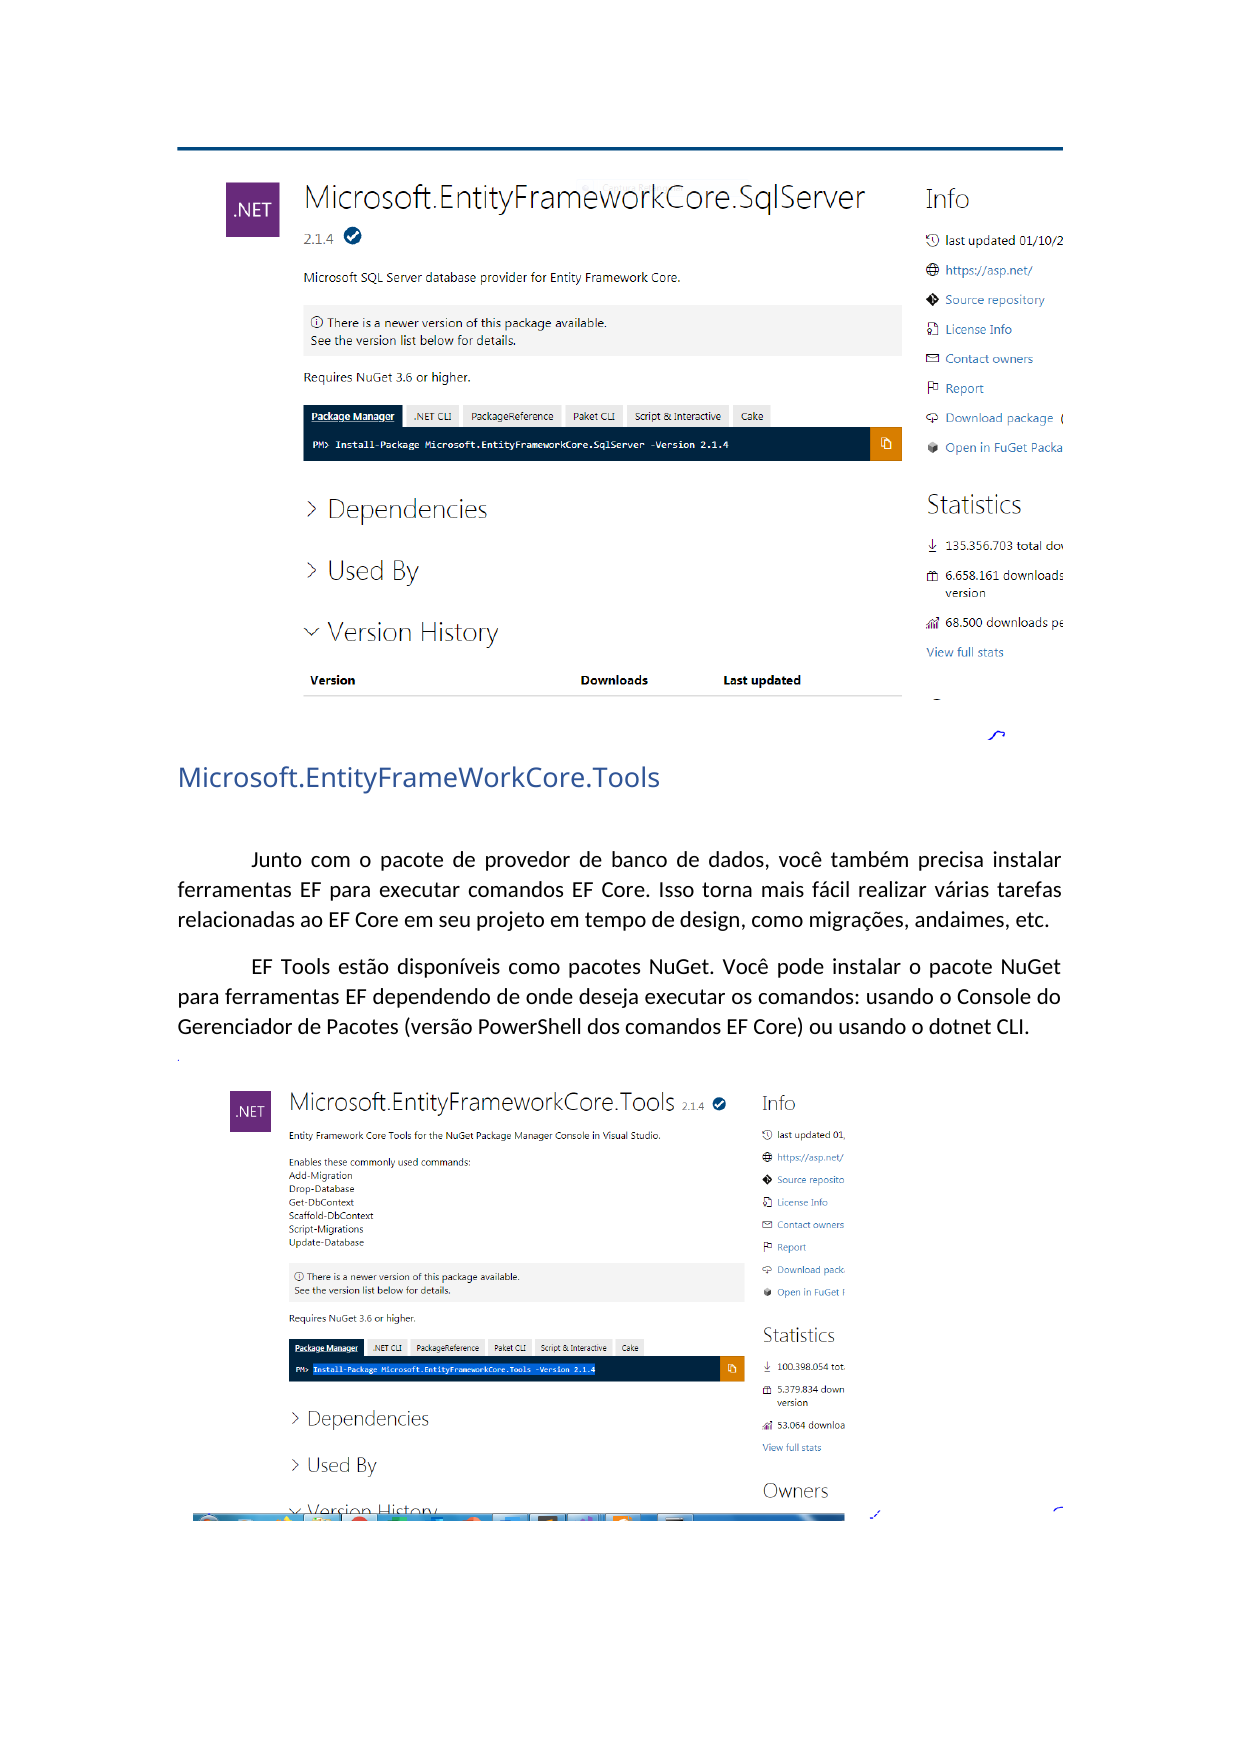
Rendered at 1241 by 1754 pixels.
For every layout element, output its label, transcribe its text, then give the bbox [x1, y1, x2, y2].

picture [177, 147, 1063, 740]
text EF Tools estão disponíveis como pacotes NuGet. Você pode instalar o pacote NuGet para ferramentas EF dependendo de onde deseja executar os comandos: usando o Console do Gerenciador de Pacotes (versão PowerShell dos comandos EF Core) ou usando o dotnet CLI. [177, 952, 1063, 1041]
subtitle Microsoft.EntityFrameWorkCore.Tools [177, 758, 1063, 795]
picture [177, 1059, 1063, 1521]
text Junto com o pacote de provedor de banco de dados, você também precisa instalar ferramentas EF para executar comandos EF Core. Isso torna mais fácil realizar várias tarefas relacionadas ao EF Core em seu projeto em tempo de design, como migrações, andaimes, etc. [177, 845, 1063, 933]
